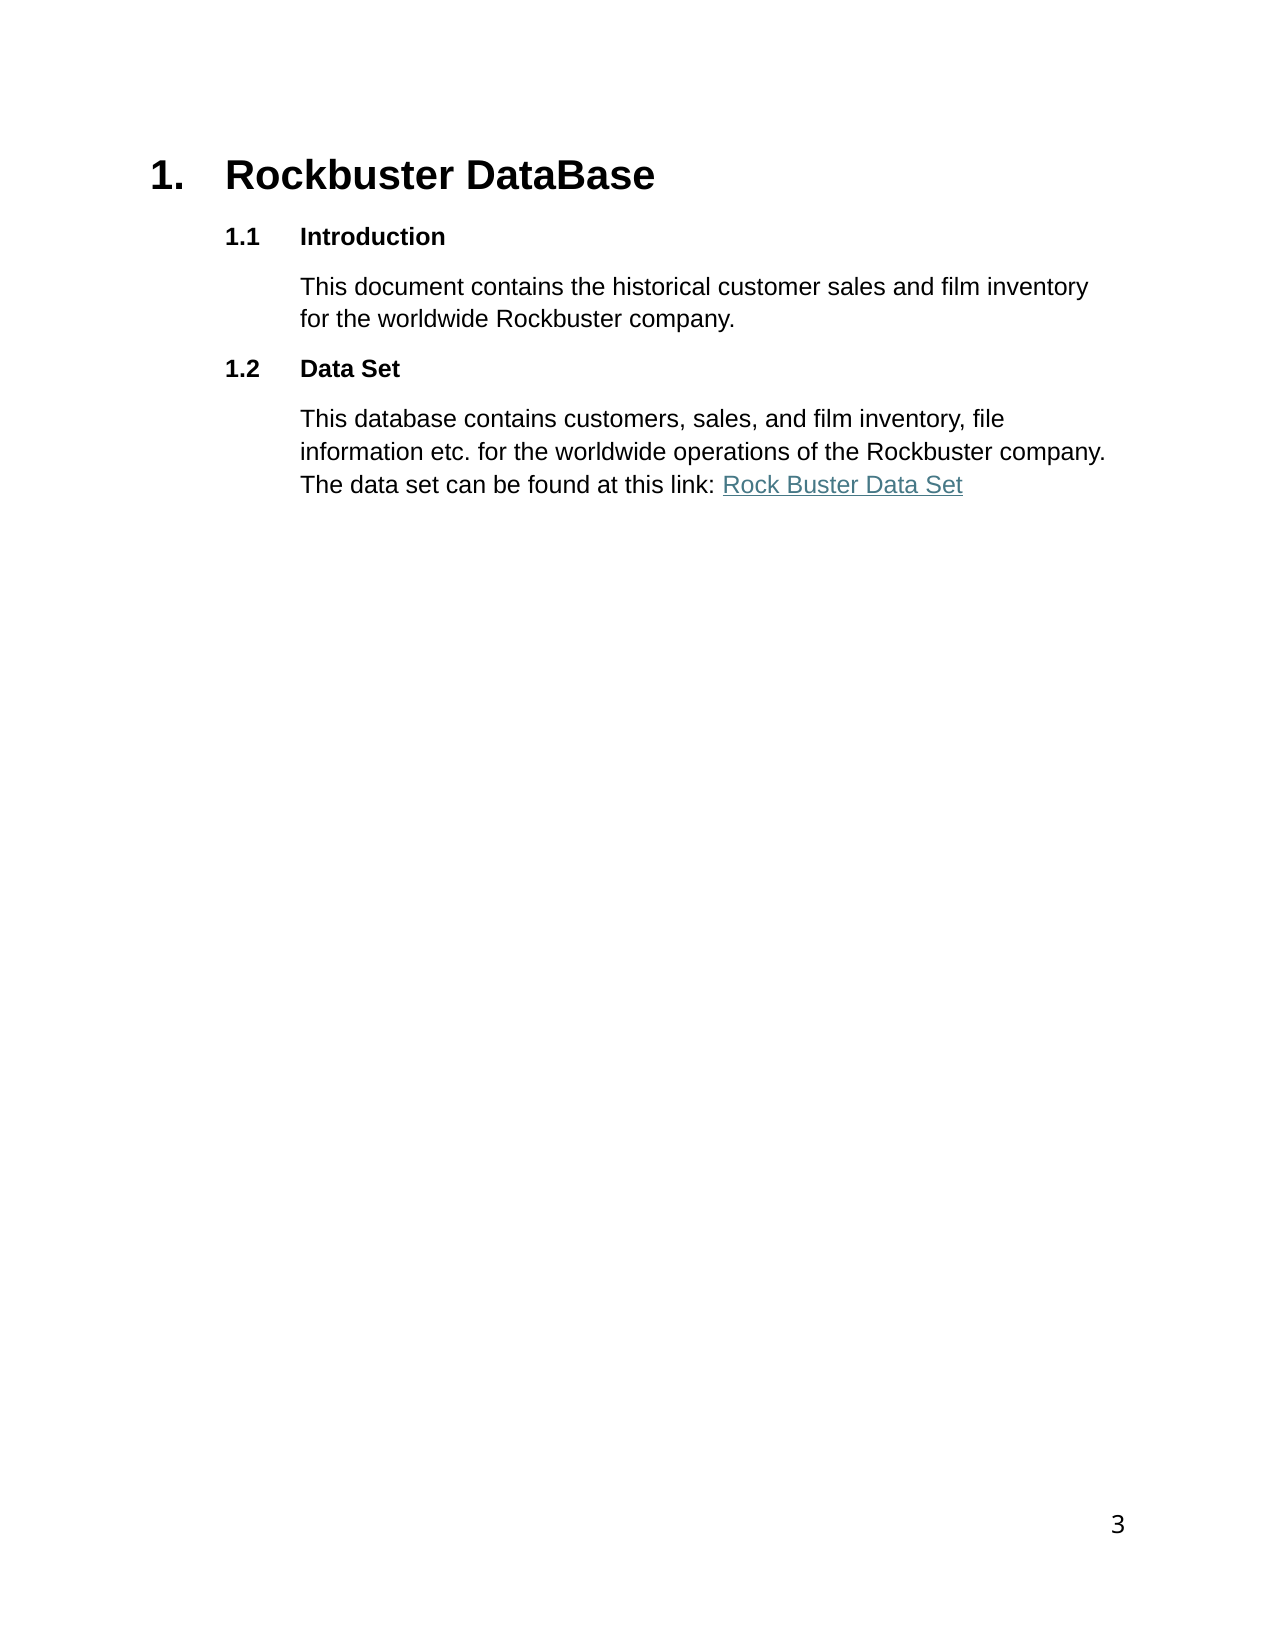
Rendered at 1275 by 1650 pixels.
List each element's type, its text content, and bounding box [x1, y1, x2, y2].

text 1.2 Data Set [225, 354, 1125, 383]
text 1. Rockbuster DataBase [150, 150, 1125, 198]
text This document contains the historical customer sales and film inventory for the worldwide Rockbuster company. [300, 271, 1125, 333]
text 1.1 Introduction [225, 222, 1125, 251]
text This database contains customers, sales, and film inventory, file information etc. for the worldwide operations of the Rockbuster company. The data set can be found at this link: Rock Buster Data Set [300, 404, 1125, 499]
